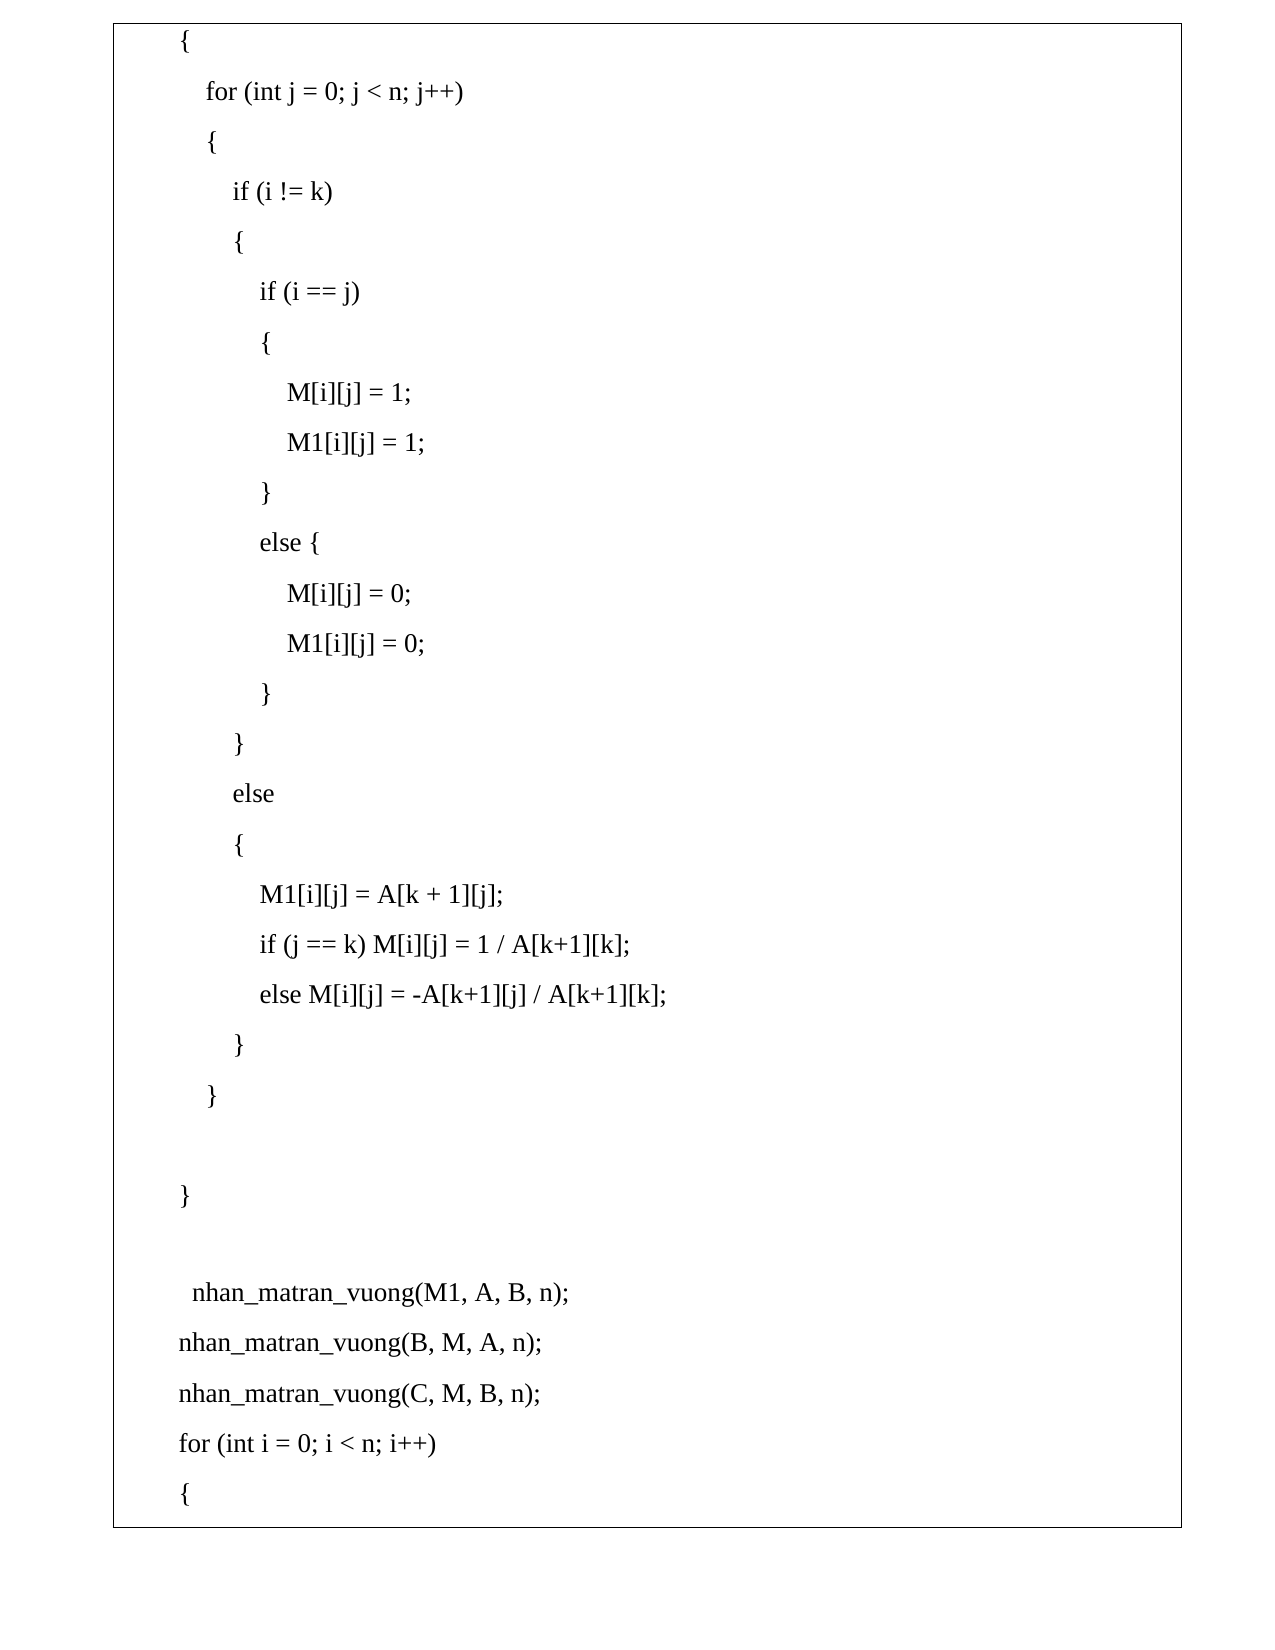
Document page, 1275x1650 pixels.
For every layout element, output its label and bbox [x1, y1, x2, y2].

table_header [114, 24, 1181, 1527]
